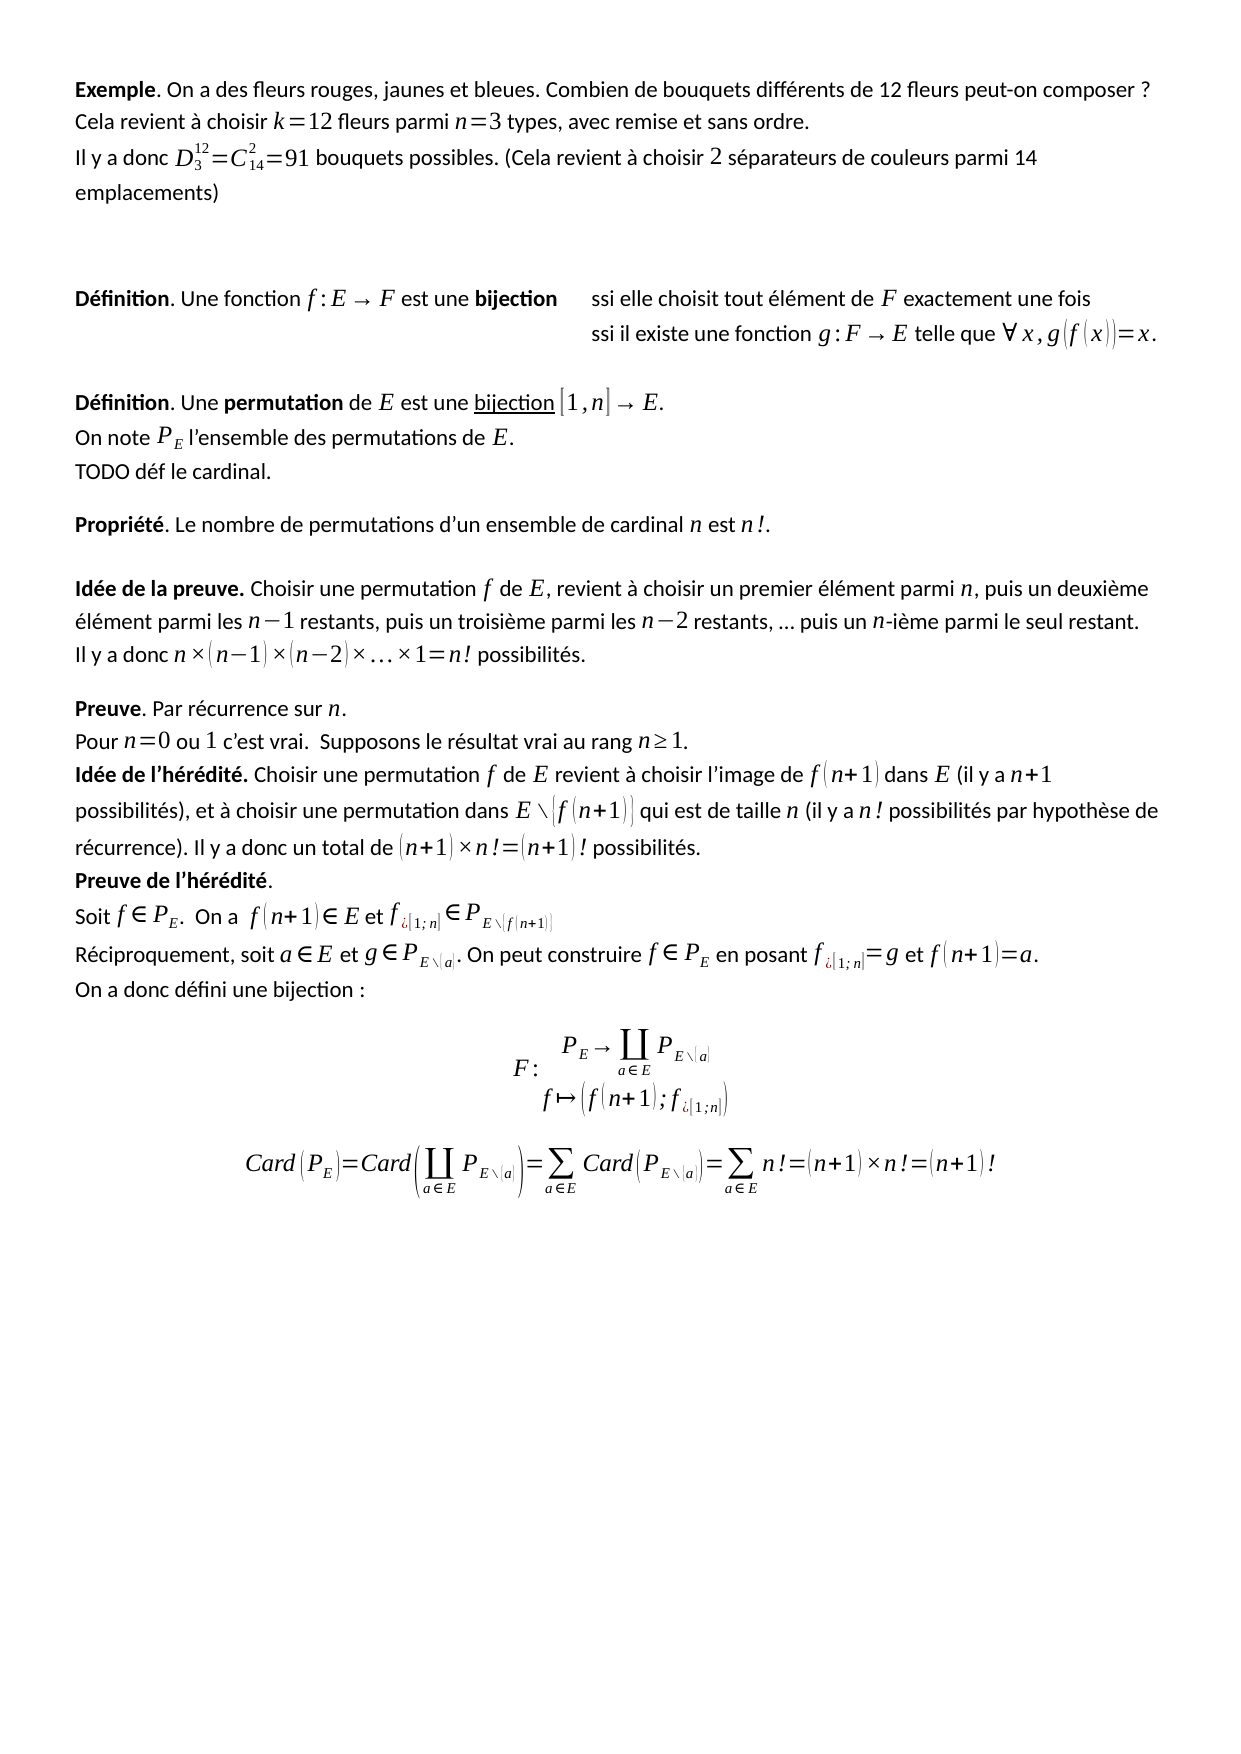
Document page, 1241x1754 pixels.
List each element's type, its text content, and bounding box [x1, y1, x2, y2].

text Propriété. Le nombre de permutations d’un ensemble de cardinal est . Idée de la preuve. Choisir une permutation de , revient à choisir un premier élément parmi , puis un deuxième élément parmi les restants, puis un troisième parmi les restants, … puis un -ième parmi le seul restant. Il y a donc possibilités. [75, 510, 1165, 669]
text Exemple. On a des fleurs rouges, jaunes et bleues. Combien de bouquets différents de 12 fleurs peut-on composer ? Cela revient à choisir fleurs parmi types, avec remise et sans ordre. Il y a donc bouquets possibles. (Cela revient à choisir séparateurs de couleurs parmi 14 emplacements) [75, 75, 1165, 206]
text Preuve. Par récurrence sur . Pour ou c’est vrai. Supposons le résultat vrai au rang . Idée de l’hérédité. Choisir une permutation de revient à choisir l’image de dans (il y a possibilités), et à choisir une permutation dans qui est de taille (il y a possibilités par hypothèse de récurrence). Il y a donc un total de possibilités. Preuve de l’hérédité. Soit . On a et Réciproquement, soit et . On peut construire en posant et . On a donc défini une bijection : [75, 694, 1165, 1003]
text Définition. Une fonction est une bijection ssi elle choisit tout élément de exactement une fois ssi il existe une fonction telle que . Définition. Une permutation de est une bijection . On note l’ensemble des permutations de . TODO déf le cardinal. [75, 284, 1165, 485]
